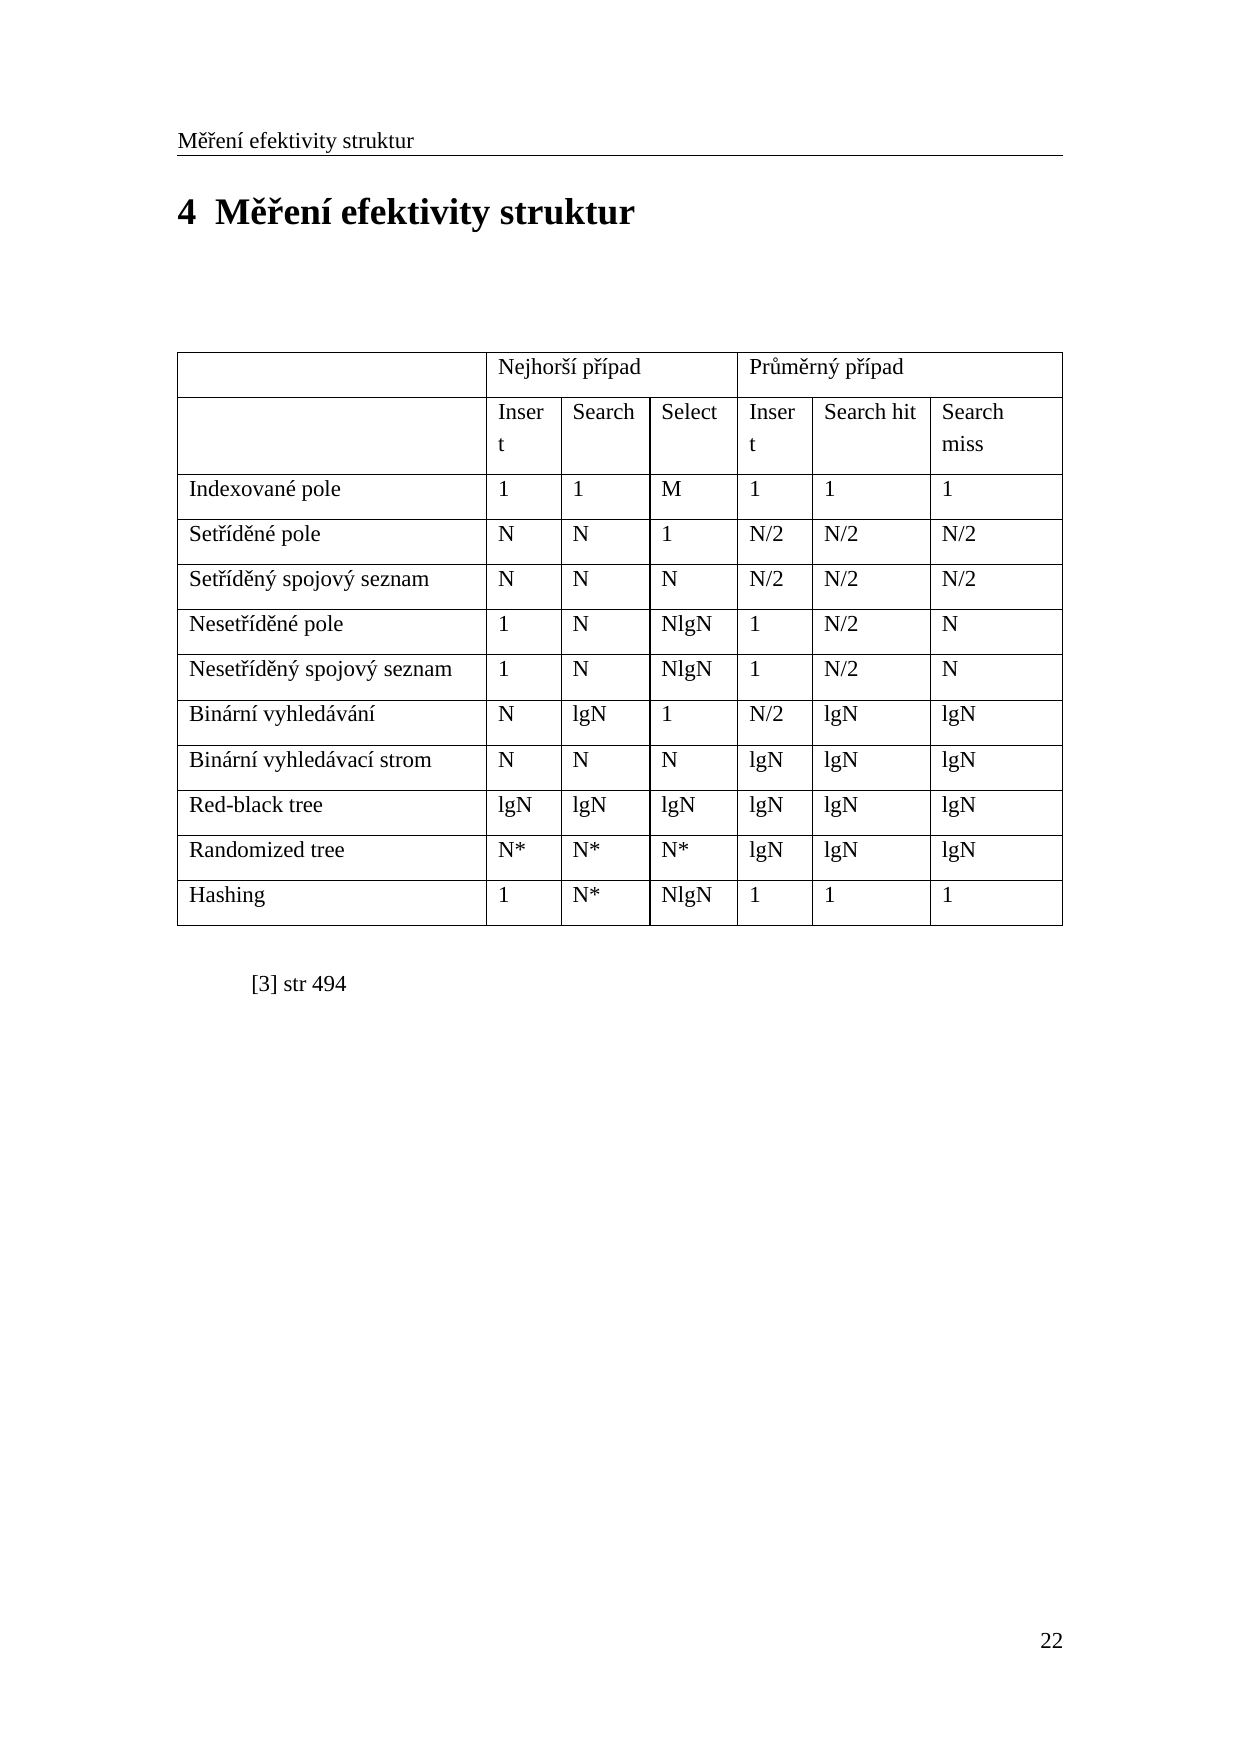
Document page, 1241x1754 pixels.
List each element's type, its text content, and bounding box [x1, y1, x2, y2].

table_cell N* [651, 836, 737, 880]
table_cell N [487, 746, 561, 790]
table_cell Nesetříděný spojový seznam [178, 655, 486, 699]
table_cell Insert [487, 398, 561, 474]
table_cell Nesetříděné pole [178, 610, 486, 654]
table_cell lgN [487, 791, 561, 835]
table_cell 1 [487, 475, 561, 519]
table_cell N/2 [813, 565, 930, 609]
table_cell N [562, 520, 649, 564]
table_cell N [487, 701, 561, 744]
table_cell N/2 [738, 520, 812, 564]
table_cell lgN [813, 791, 930, 835]
table_cell 1 [813, 881, 930, 925]
table_cell lgN [931, 701, 1062, 744]
table_cell N [487, 565, 561, 609]
table_cell N/2 [931, 520, 1062, 564]
table_cell lgN [813, 836, 930, 880]
text [3] str 494 [177, 970, 1063, 996]
table_cell N/2 [813, 610, 930, 654]
table_cell Search [562, 398, 649, 474]
table_cell N* [487, 836, 561, 880]
table_header [178, 353, 486, 397]
table_cell 1 [562, 475, 649, 519]
table_cell 1 [738, 655, 812, 699]
table_cell 1 [487, 610, 561, 654]
table_cell Binární vyhledávání [178, 701, 486, 744]
table_cell Indexované pole [178, 475, 486, 519]
table_cell Randomized tree [178, 836, 486, 880]
table_cell N [931, 655, 1062, 699]
table_cell N [562, 746, 649, 790]
table_cell N [651, 565, 737, 609]
table_cell N [562, 565, 649, 609]
table_cell lgN [738, 746, 812, 790]
table_header Průměrný případ [738, 353, 1062, 397]
table_cell 1 [813, 475, 930, 519]
table_cell 1 [651, 701, 737, 744]
table_cell N/2 [738, 565, 812, 609]
table_cell lgN [931, 836, 1062, 880]
table_cell N/2 [931, 565, 1062, 609]
table_cell lgN [813, 701, 930, 744]
table_cell [178, 398, 486, 474]
table_cell M [651, 475, 737, 519]
table_header Nejhorší případ [487, 353, 737, 397]
table_cell lgN [651, 791, 737, 835]
table_cell N [562, 610, 649, 654]
table_cell Setříděné pole [178, 520, 486, 564]
table_cell 1 [738, 610, 812, 654]
table_cell Search miss [931, 398, 1062, 474]
table_cell N* [562, 836, 649, 880]
table_cell 1 [738, 475, 812, 519]
table_cell lgN [931, 746, 1062, 790]
table_cell NlgN [651, 655, 737, 699]
subtitle Měření efektivity struktur [177, 190, 1063, 233]
table_cell 1 [738, 881, 812, 925]
table_cell 1 [651, 520, 737, 564]
table_cell Setříděný spojový seznam [178, 565, 486, 609]
table_cell N [931, 610, 1062, 654]
table_cell N [562, 655, 649, 699]
table_cell N/2 [738, 701, 812, 744]
table_cell Red-black tree [178, 791, 486, 835]
table_cell lgN [813, 746, 930, 790]
table_cell lgN [738, 836, 812, 880]
table_cell Search hit [813, 398, 930, 474]
table_cell lgN [931, 791, 1062, 835]
table_cell N/2 [813, 520, 930, 564]
table_cell lgN [738, 791, 812, 835]
table_cell NlgN [651, 881, 737, 925]
table_cell 1 [487, 655, 561, 699]
table_cell lgN [562, 791, 649, 835]
table_cell N* [562, 881, 649, 925]
table_cell N/2 [813, 655, 930, 699]
table_cell Hashing [178, 881, 486, 925]
table_cell N [487, 520, 561, 564]
table_cell lgN [562, 701, 649, 744]
table_cell 1 [487, 881, 561, 925]
table_cell N [651, 746, 737, 790]
table_cell Select [651, 398, 737, 474]
table_cell Insert [738, 398, 812, 474]
table_cell Binární vyhledávací strom [178, 746, 486, 790]
table_cell 1 [931, 881, 1062, 925]
table_cell NlgN [651, 610, 737, 654]
table_cell 1 [931, 475, 1062, 519]
